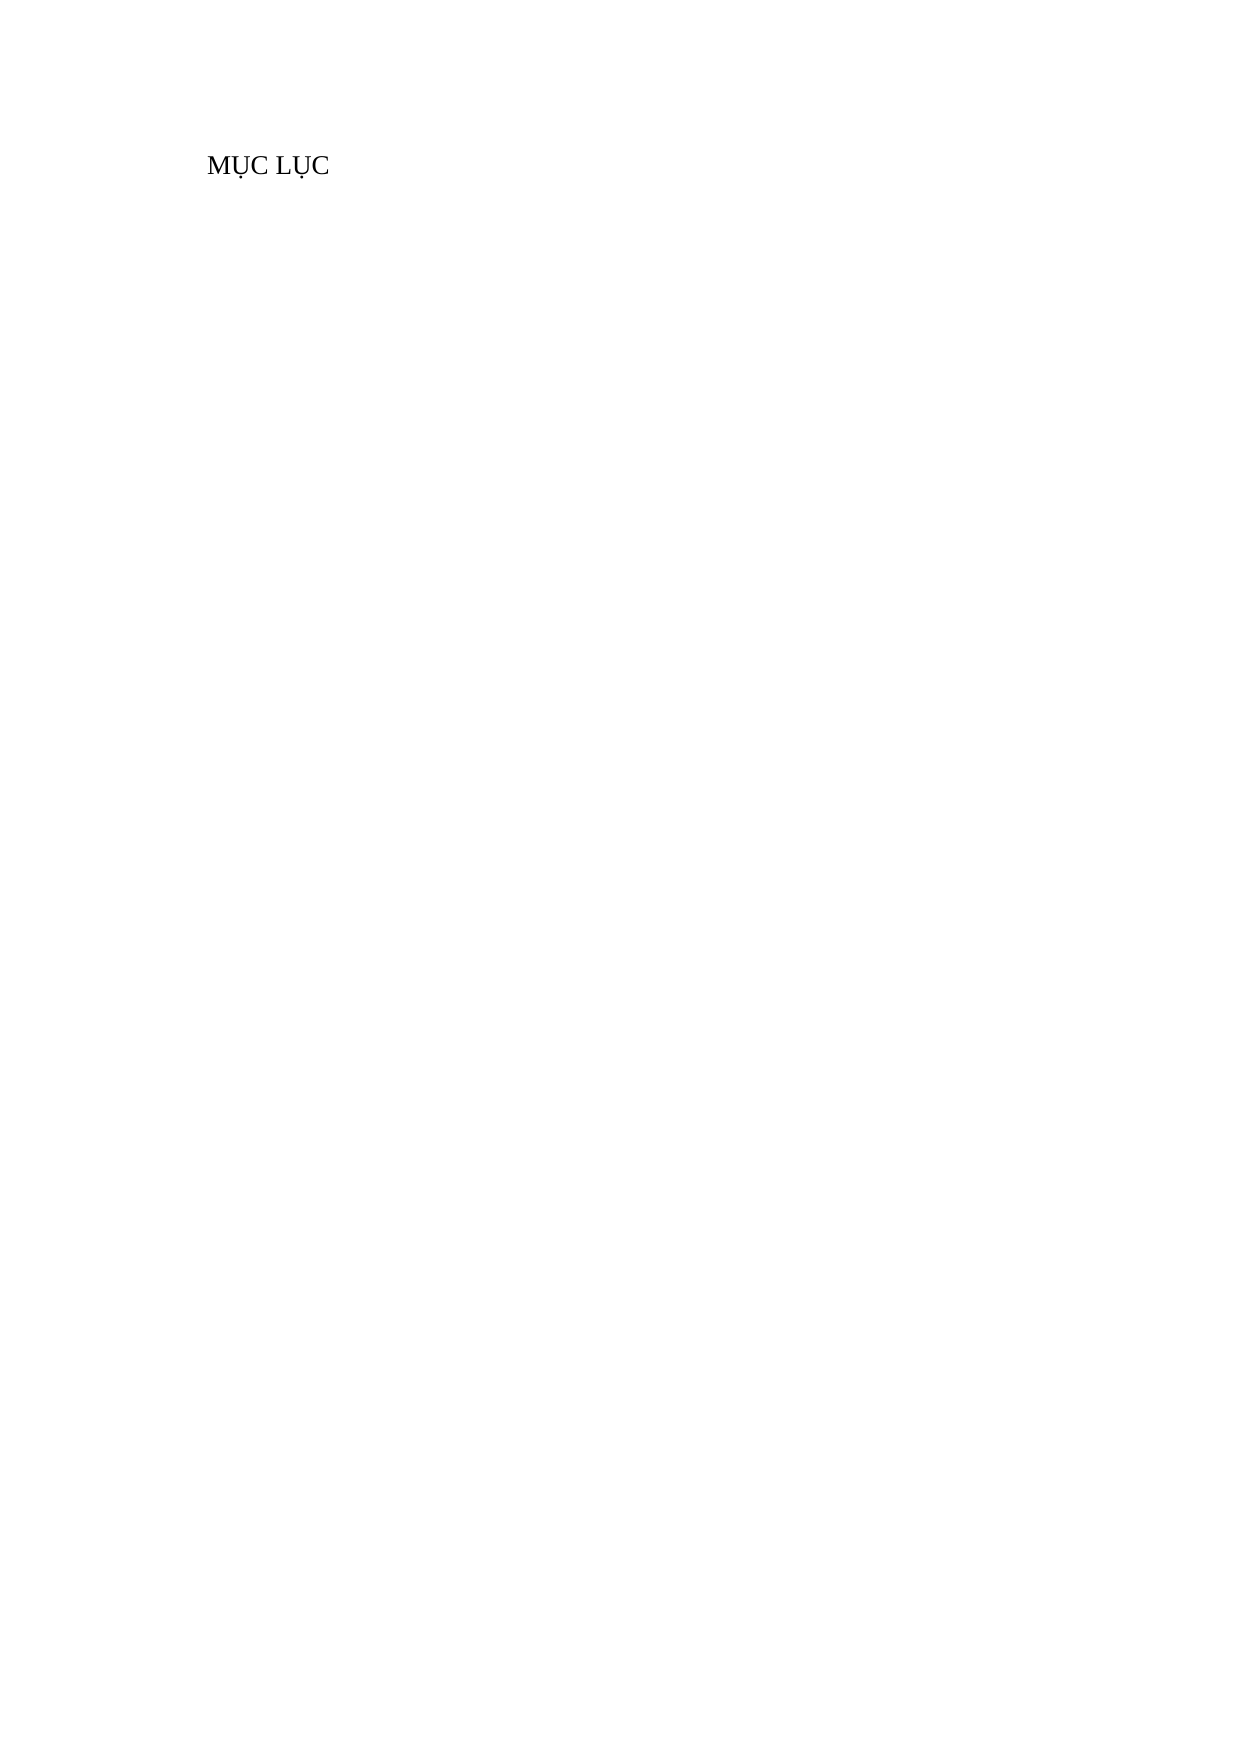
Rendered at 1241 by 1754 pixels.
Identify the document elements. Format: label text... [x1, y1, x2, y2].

text MỤC LỤC [207, 149, 1122, 180]
